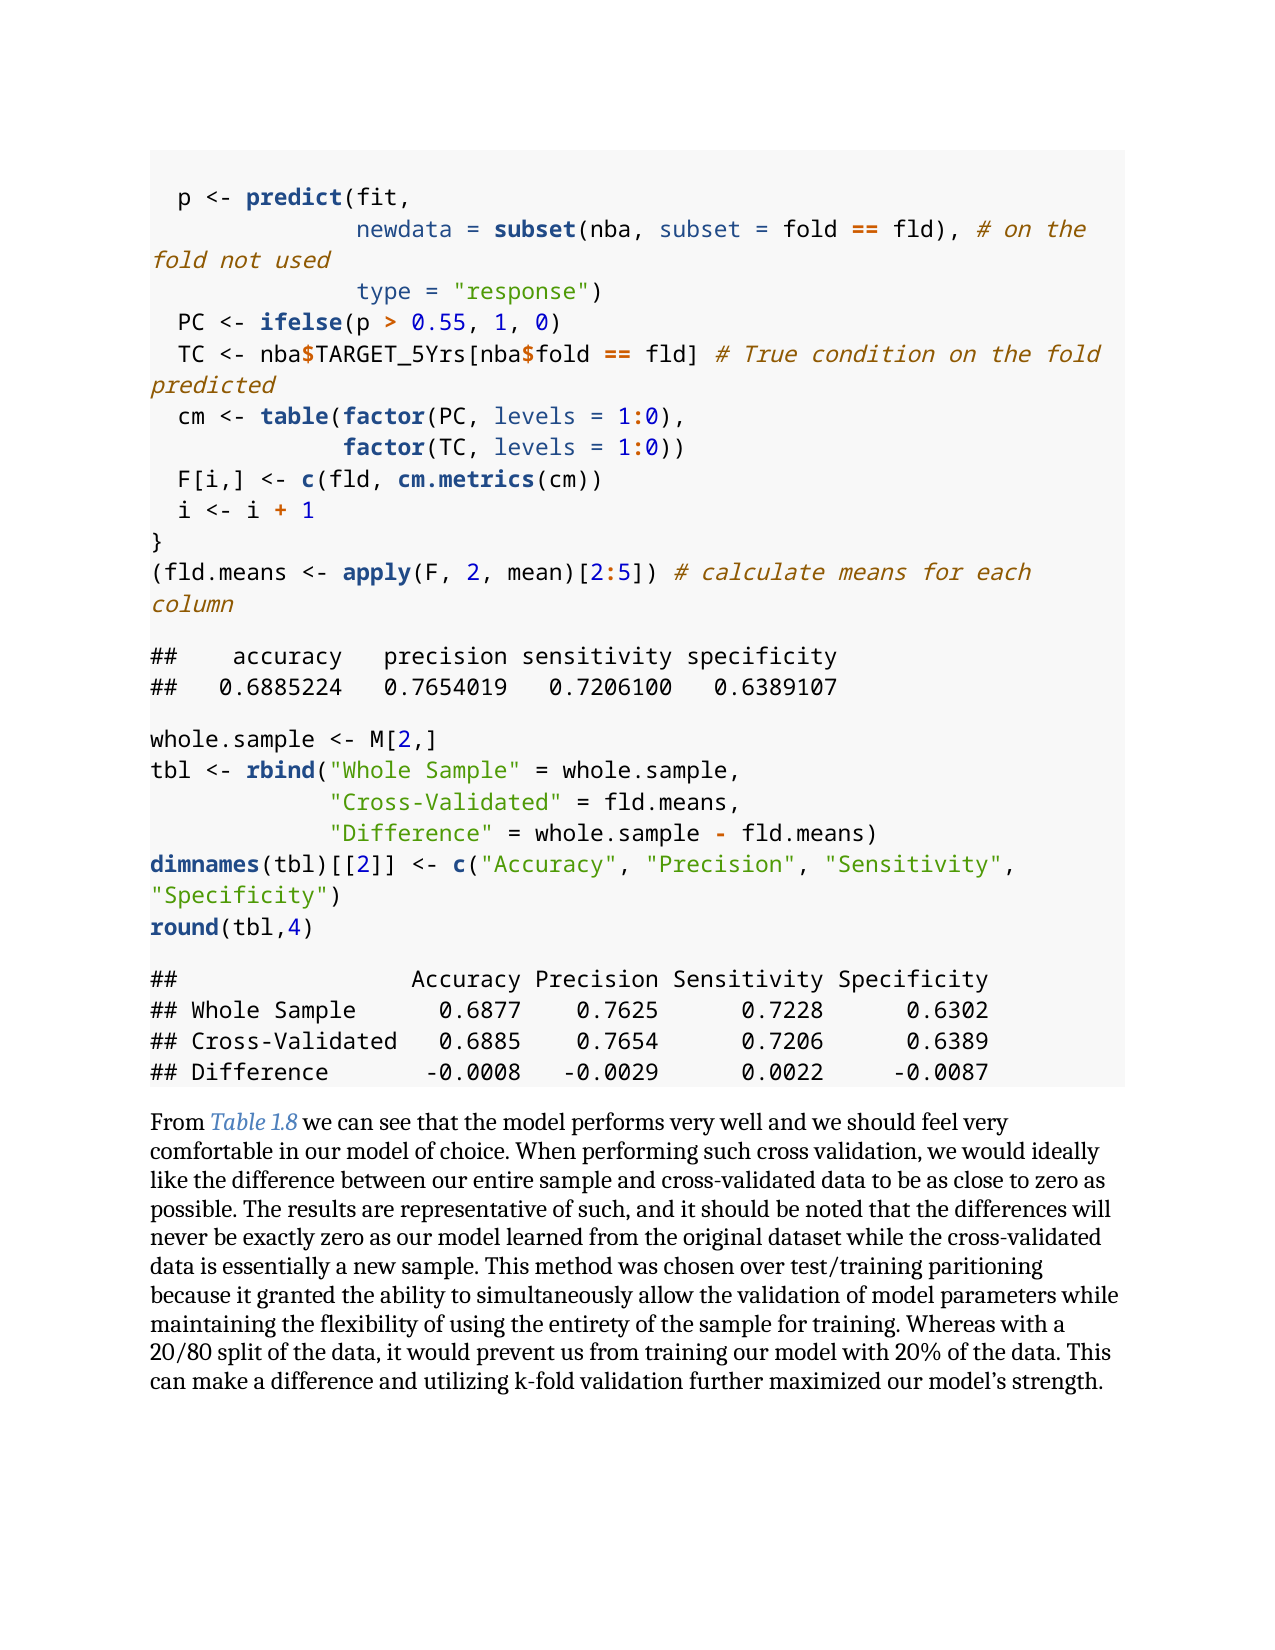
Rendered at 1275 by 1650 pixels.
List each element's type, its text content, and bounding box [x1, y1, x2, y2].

text ## accuracy precision sensitivity specificity ## 0.6885224 0.7654019 0.7206100 0.6389107 [150, 639, 1125, 702]
text ## Accuracy Precision Sensitivity Specificity ## Whole Sample 0.6877 0.7625 0.7228 0.6302 ## Cross-Validated 0.6885 0.7654 0.7206 0.6389 ## Difference -0.0008 -0.0029 0.0022 -0.0087 [150, 962, 1125, 1087]
text From Table 1.8 we can see that the model performs very well and we should feel very comfortable in our model of choice. When performing such cross validation, we would ideally like the difference between our entire sample and cross-validated data to be as close to zero as possible. The results are representative of such, and it should be noted that the differences will never be exactly zero as our model learned from the original dataset while the cross-validated data is essentially a new sample. This method was chosen over test/training paritioning because it granted the ability to simultaneously allow the validation of model parameters while maintaining the flexibility of using the entirety of the sample for training. Whereas with a 20/80 split of the data, it would prevent us from training our model with 20% of the data. This can make a difference and utilizing k-fold validation further maximized our model’s strength. [150, 1108, 1125, 1396]
text whole.sample <- M[2,] tbl <- rbind("Whole Sample" = whole.sample, "Cross-Validated" = fld.means, "Difference" = whole.sample - fld.means) dimnames(tbl)[[2]] <- c("Accuracy", "Precision", "Sensitivity", "Specificity") round(tbl,4) [315, 723, 1125, 942]
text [150, 150, 1125, 619]
